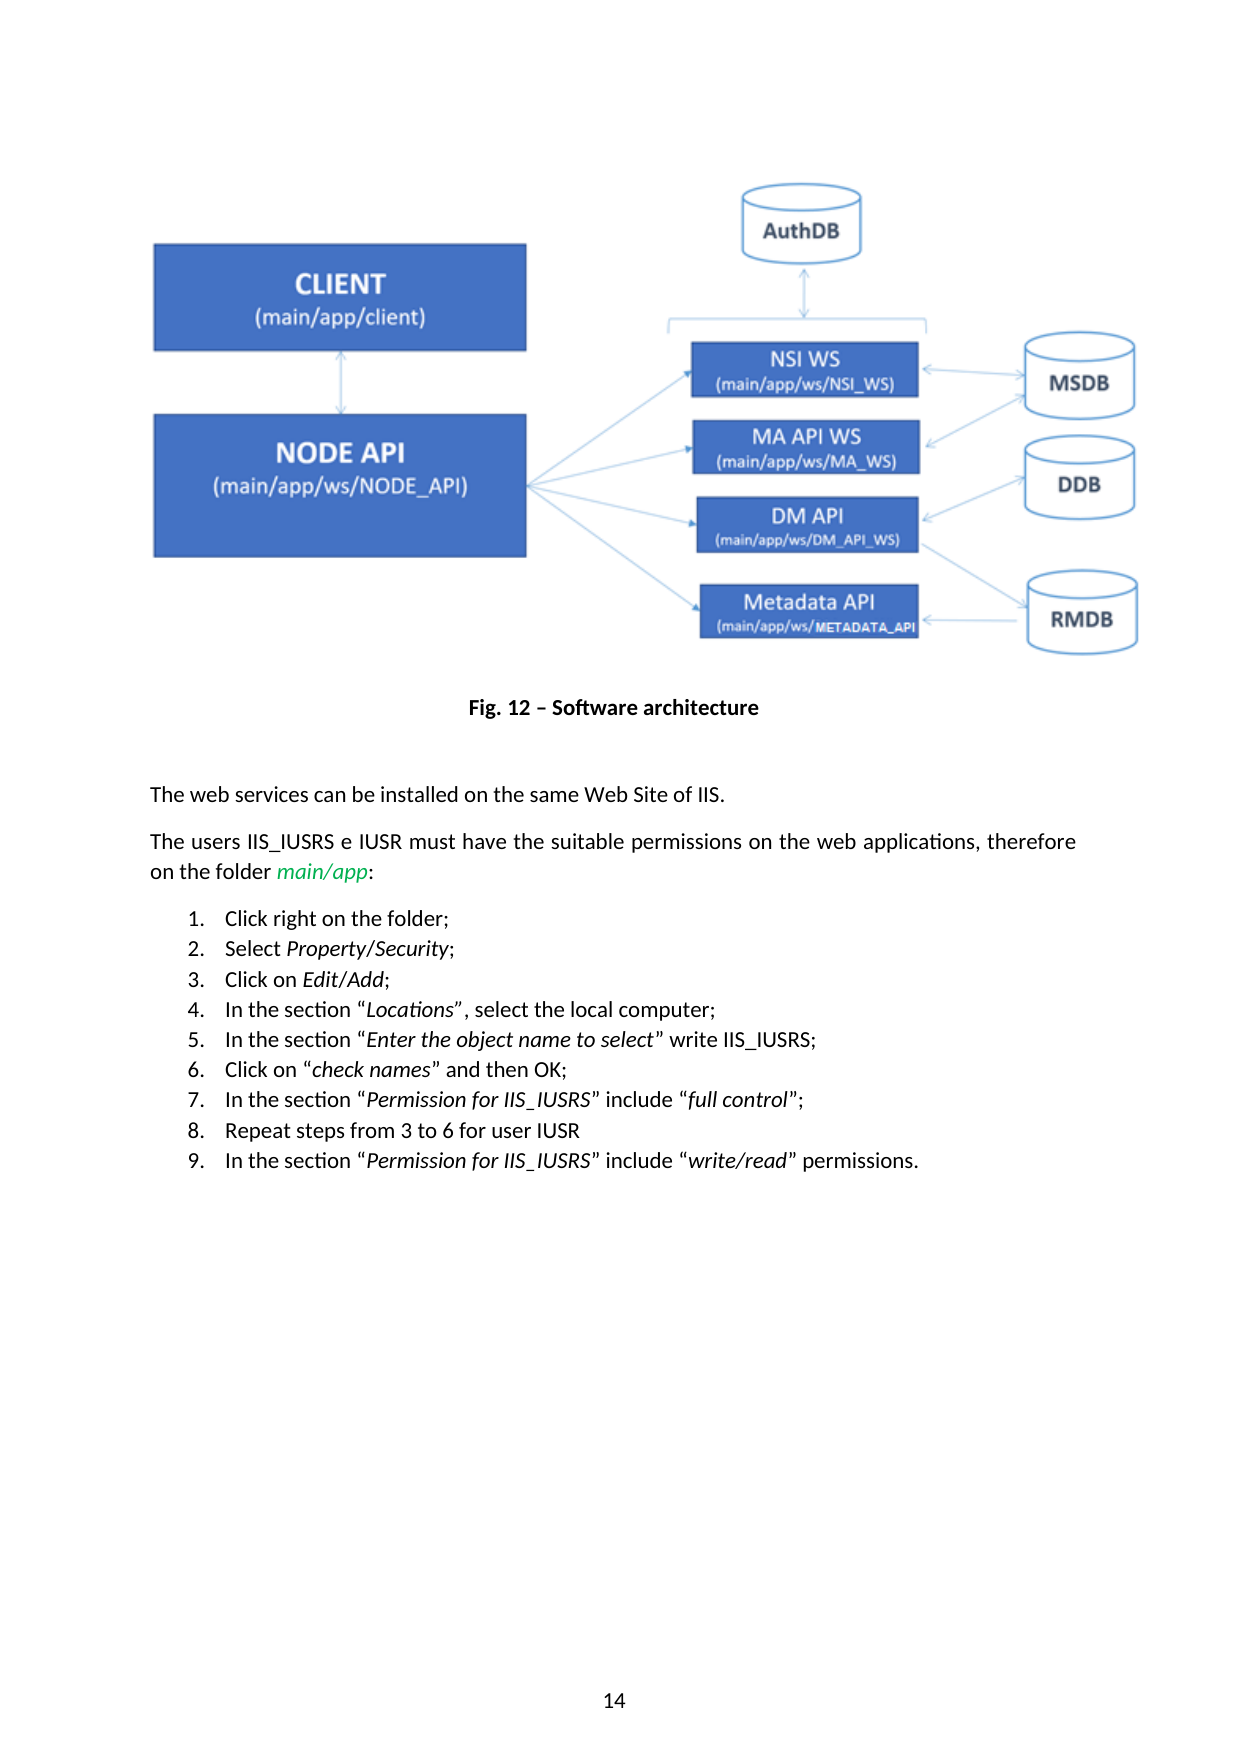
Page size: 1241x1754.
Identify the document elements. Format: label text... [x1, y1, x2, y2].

list In the section “Enter the object name to select” write IIS_IUSRS; [187, 1025, 1078, 1053]
list Click on Edit/Add; [187, 965, 1078, 993]
text The users IIS_IUSRS e IUSR must have the suitable permissions on the web applications, therefore on the folder main/app: [150, 827, 1078, 886]
list In the section “Permission for IIS_IUSRS” include “full control”; [187, 1086, 1078, 1114]
list Repeat steps from 3 to 6 for user IUSR [187, 1116, 1078, 1144]
text Fig. 12 – Software architecture [150, 693, 1078, 721]
list In the section “Permission for IIS_IUSRS” include “write/read” permissions. [187, 1146, 1078, 1174]
list Select Property/Security; [187, 934, 1078, 963]
picture [150, 177, 1151, 675]
list Click on “check names” and then OK; [187, 1055, 1078, 1083]
list Click right on the folder; [187, 904, 1078, 932]
list In the section “Locations”, select the local computer; [187, 995, 1078, 1023]
text The web services can be installed on the same Web Site of IIS. [150, 780, 1078, 808]
